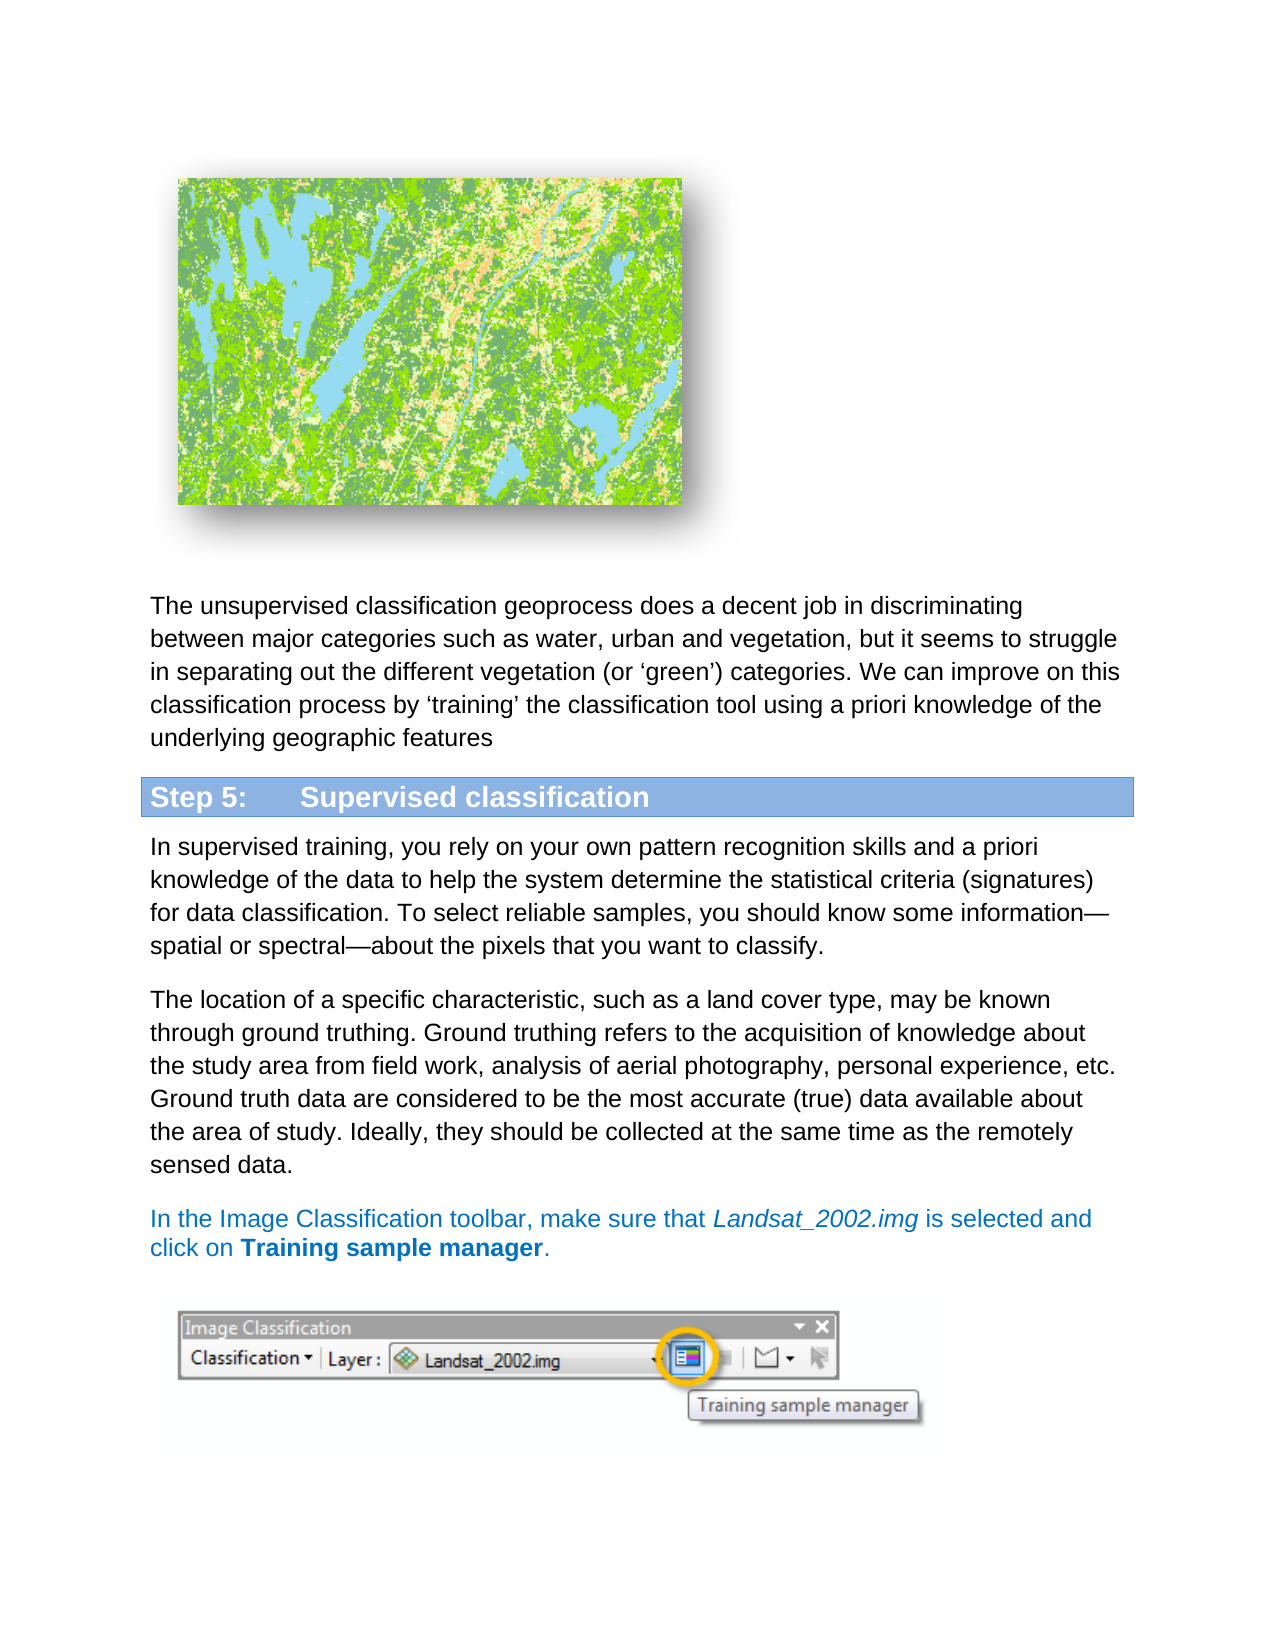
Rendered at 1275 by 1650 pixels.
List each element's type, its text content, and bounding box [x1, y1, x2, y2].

text Supervised classification [142, 778, 1133, 816]
text In the Image Classification toolbar, make sure that Landsat_2002.img is selected and click on Training sample manager. [150, 1204, 1125, 1262]
text The location of a specific characteristic, such as a land cover type, may be known through ground truthing. Ground truthing refers to the acquisition of knowledge about the study area from field work, analysis of aerial photography, personal experience, etc. Ground truth data are considered to be the most accurate (true) data available about the area of study. Ideally, they should be collected at the same time as the remotely sensed data. [150, 985, 1125, 1179]
picture [150, 1286, 957, 1462]
text The unsupervised classification geoprocess does a decent job in discriminating between major categories such as water, urban and vegetation, but it seems to struggle in separating out the different vegetation (or ‘green’) categories. We can improve on this classification process by ‘training’ the classification tool using a priori knowledge of the underlying geographic features [150, 591, 1125, 752]
text In supervised training, you rely on your own pattern recognition skills and a priori knowledge of the data to help the system determine the statistical criteria (signatures) for data classification. To select reliable samples, you should know some information—spatial or spectral—about the pixels that you want to classify. [150, 832, 1125, 960]
picture [178, 178, 682, 505]
